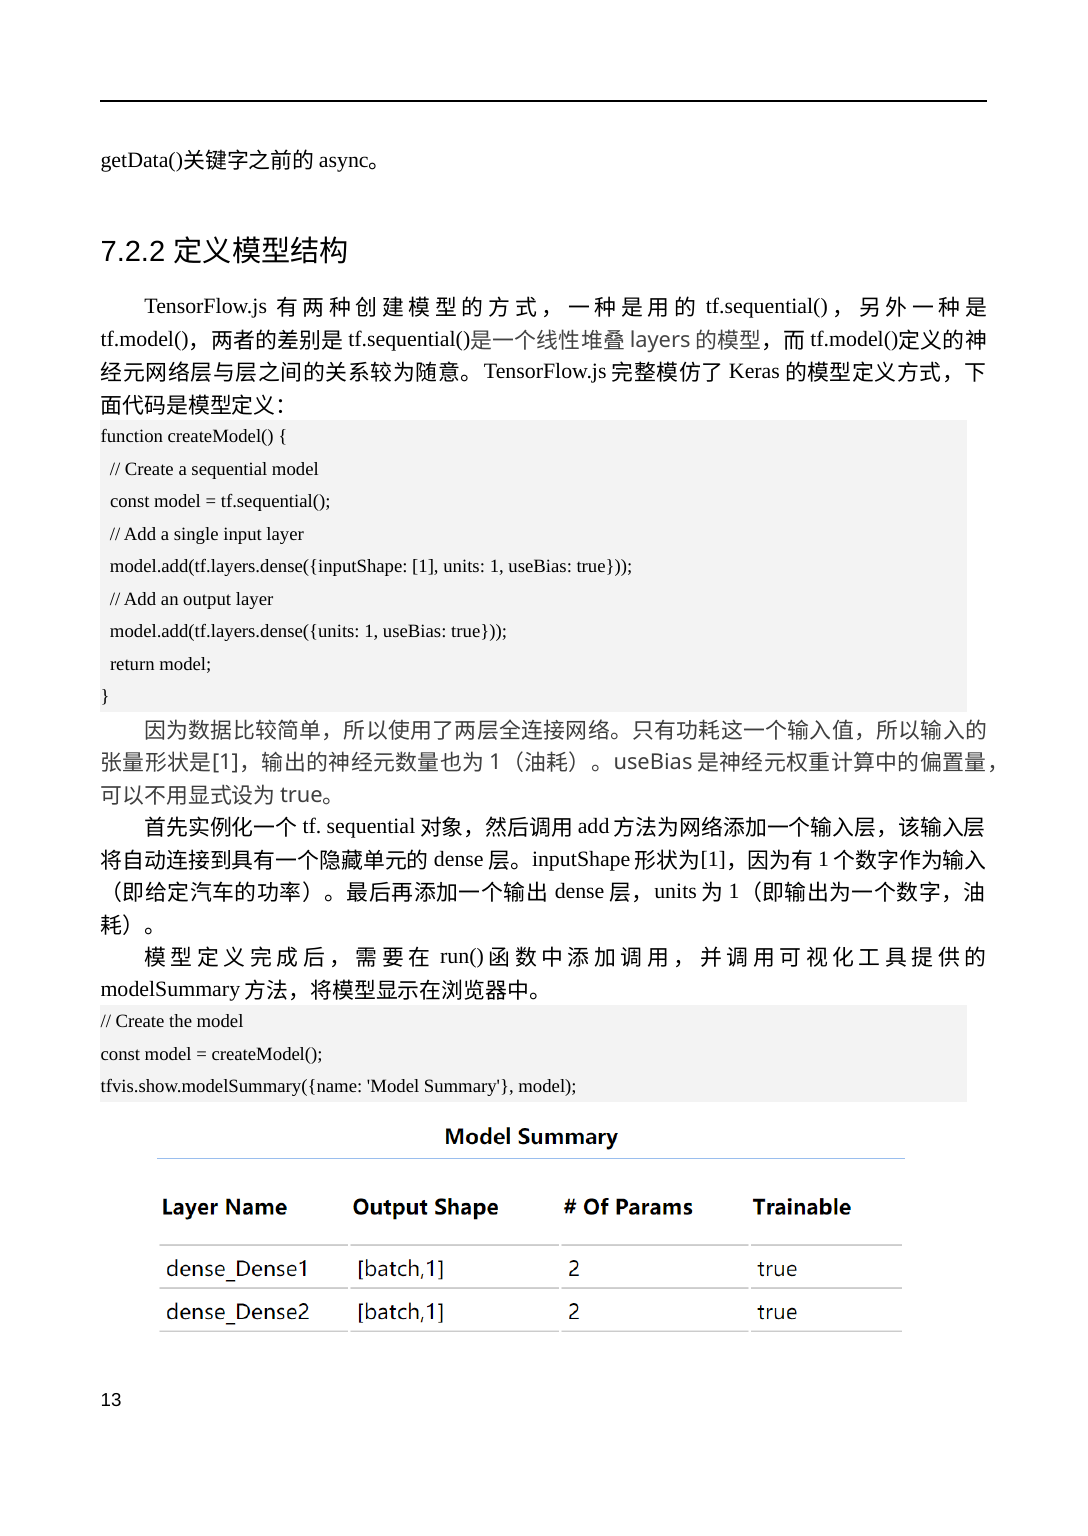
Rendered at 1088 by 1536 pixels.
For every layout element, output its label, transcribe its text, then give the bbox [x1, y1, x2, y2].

text // Create a sequential model [100, 452, 967, 485]
text } [100, 680, 967, 712]
text model.add(tf.layers.dense({units: 1, useBias: true})); [100, 615, 967, 647]
text const model = createModel(); [100, 1037, 967, 1070]
text 首先实例化一个tf. sequential对象，然后调用add方法为网络添加一个输入层，该输入层将自动连接到具有一个隐藏单元的dense层。inputShape形状为[1]，因为有1个数字作为输入（即给定汽车的功率）。最后再添加一个输出dense层，units为1（即输出为一个数字，油耗）。 [100, 810, 987, 940]
text // Add a single input layer [100, 517, 967, 550]
text // Create the model [100, 1005, 967, 1037]
text model.add(tf.layers.dense({inputShape: [1], units: 1, useBias: true})); [100, 550, 967, 582]
text const model = tf.sequential(); [100, 485, 967, 517]
text return model; [100, 647, 967, 680]
text tfvis.show.modelSummary({name: 'Model Summary'}, model); [100, 1070, 967, 1102]
text 模型定义完成后，需要在run()函数中添加调用，并调用可视化工具提供的modelSummary方法，将模型显示在浏览器中。 [100, 940, 987, 1005]
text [100, 143, 987, 176]
text TensorFlow.js有两种创建模型的方式，一种是用的tf.sequential()，另外一种是tf.model()，两者的差别是tf.sequential()是一个线性堆叠layers的模型，而tf.model()定义的神经元网络层与层之间的关系较为随意。TensorFlow.js完整模仿了Keras的模型定义方式，下面代码是模型定义： [100, 290, 987, 420]
text 因为数据比较简单，所以使用了两层全连接网络。只有功耗这一个输入值，所以输入的张量形状是[1]，输出的神经元数量也为1（油耗）。useBias是神经元权重计算中的偏置量，可以不用显式设为true。 [100, 712, 987, 810]
text // Add an output layer [100, 582, 967, 615]
subtitle 7.2.2 定义模型结构 [100, 216, 987, 281]
picture [144, 1102, 915, 1347]
text function createModel() { [100, 420, 967, 452]
